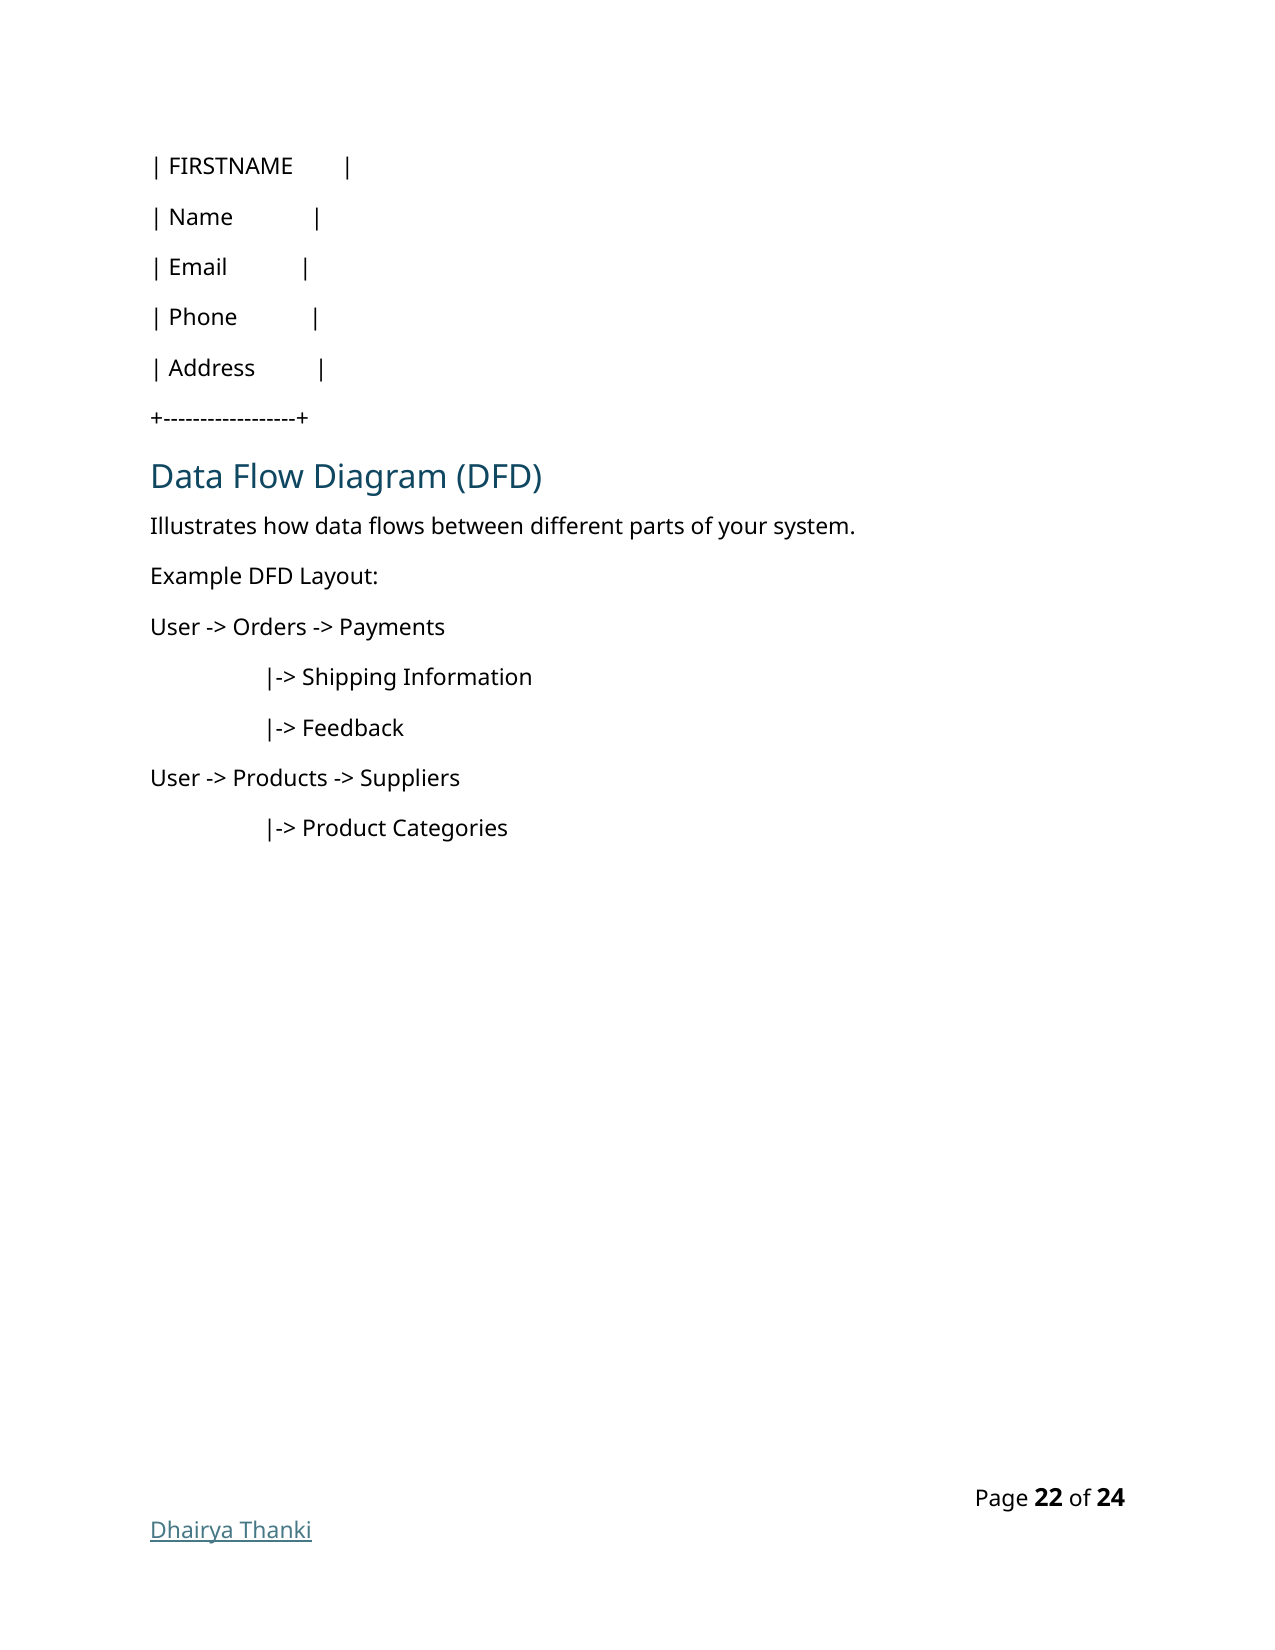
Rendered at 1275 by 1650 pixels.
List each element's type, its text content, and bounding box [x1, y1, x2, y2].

text | Address | [150, 352, 1125, 383]
text | FIRSTNAME | [150, 150, 1125, 181]
text | Phone | [150, 301, 1125, 332]
text Example DFD Layout: [150, 560, 1125, 591]
text User -> Orders -> Payments [150, 611, 1125, 642]
text | Name | [150, 200, 1125, 232]
subtitle Data Flow Diagram (DFD) [150, 452, 1125, 498]
text |-> Product Categories [150, 812, 1125, 843]
text |-> Feedback [150, 711, 1125, 743]
text |-> Shipping Information [150, 661, 1125, 692]
text +------------------+ [150, 402, 1125, 433]
text Illustrates how data flows between different parts of your system. [150, 510, 1125, 541]
text | Email | [150, 251, 1125, 282]
text User -> Products -> Suppliers [150, 762, 1125, 793]
